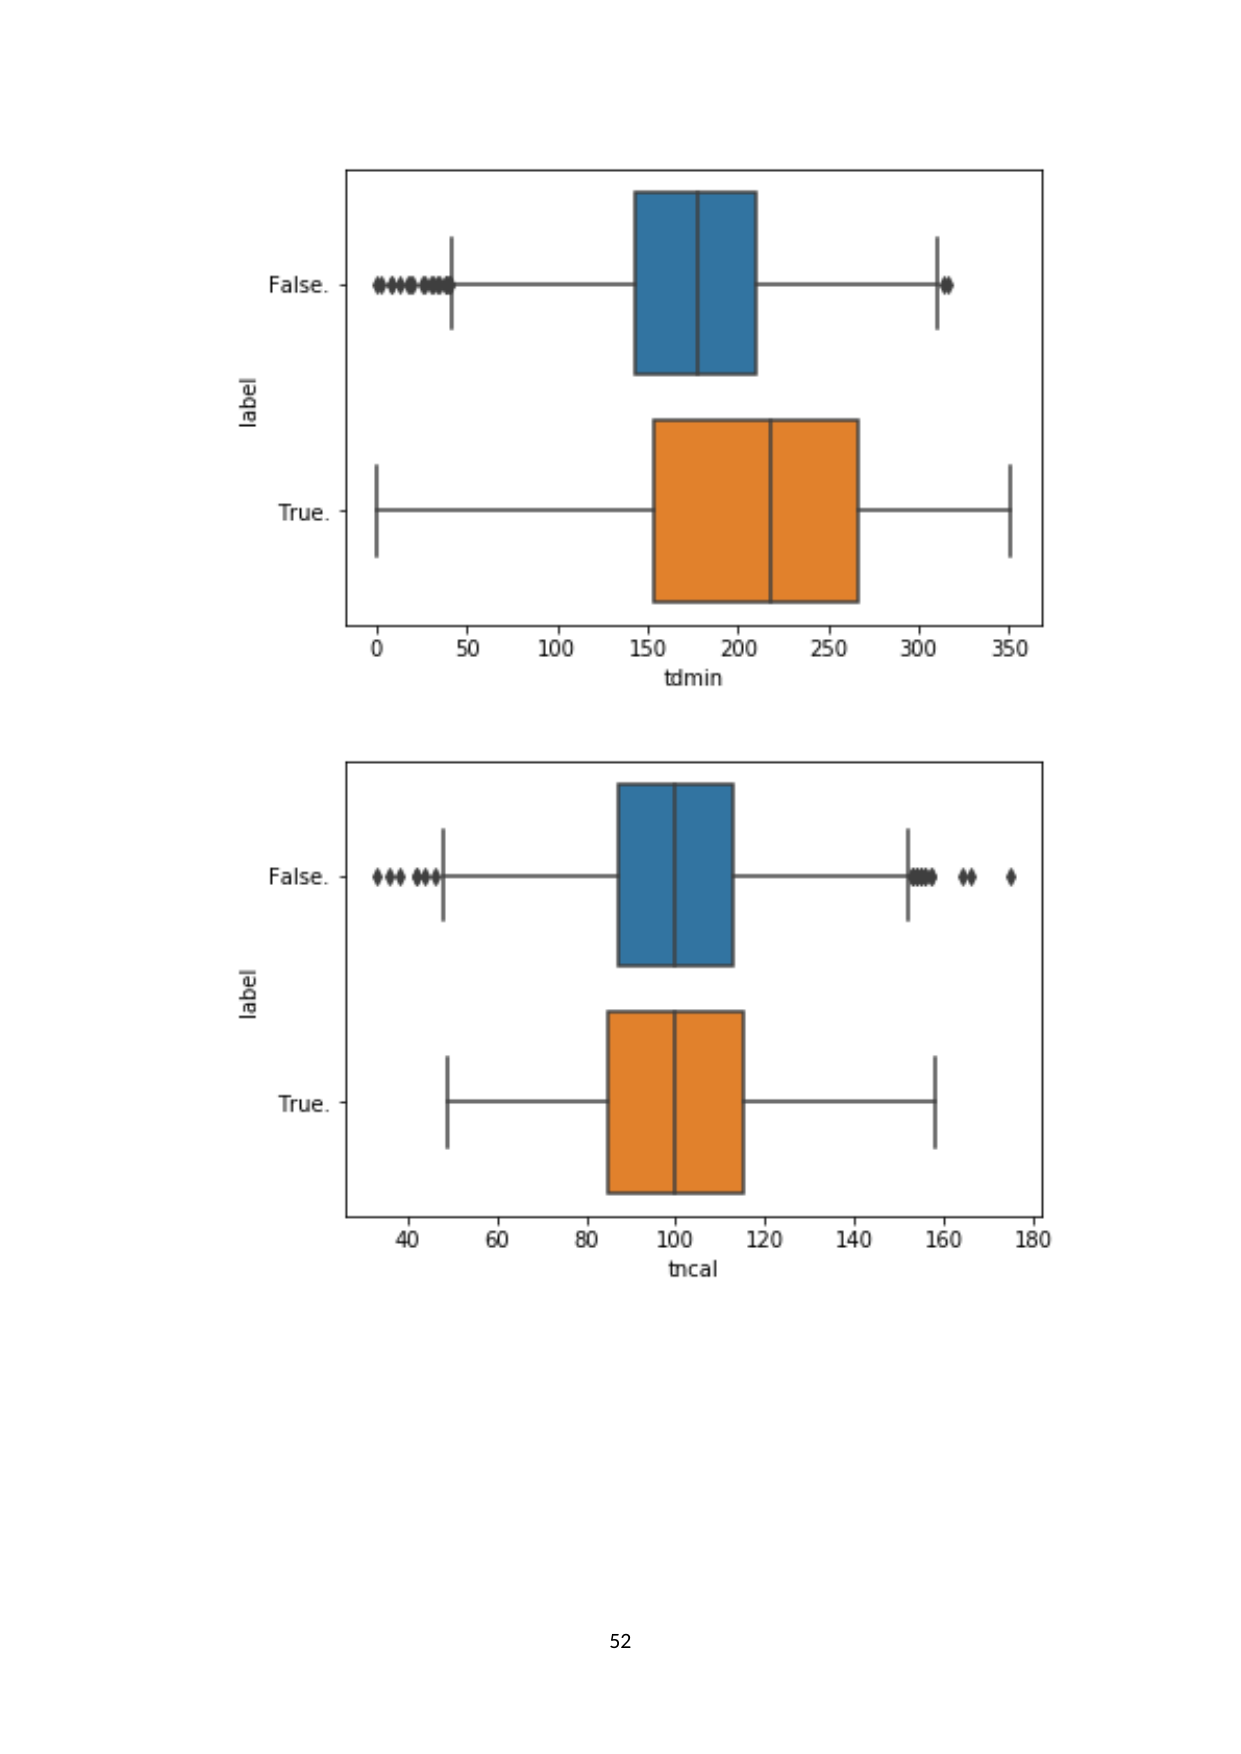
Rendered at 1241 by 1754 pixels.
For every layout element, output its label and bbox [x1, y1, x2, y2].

picture [225, 741, 1067, 1296]
picture [225, 150, 1065, 705]
